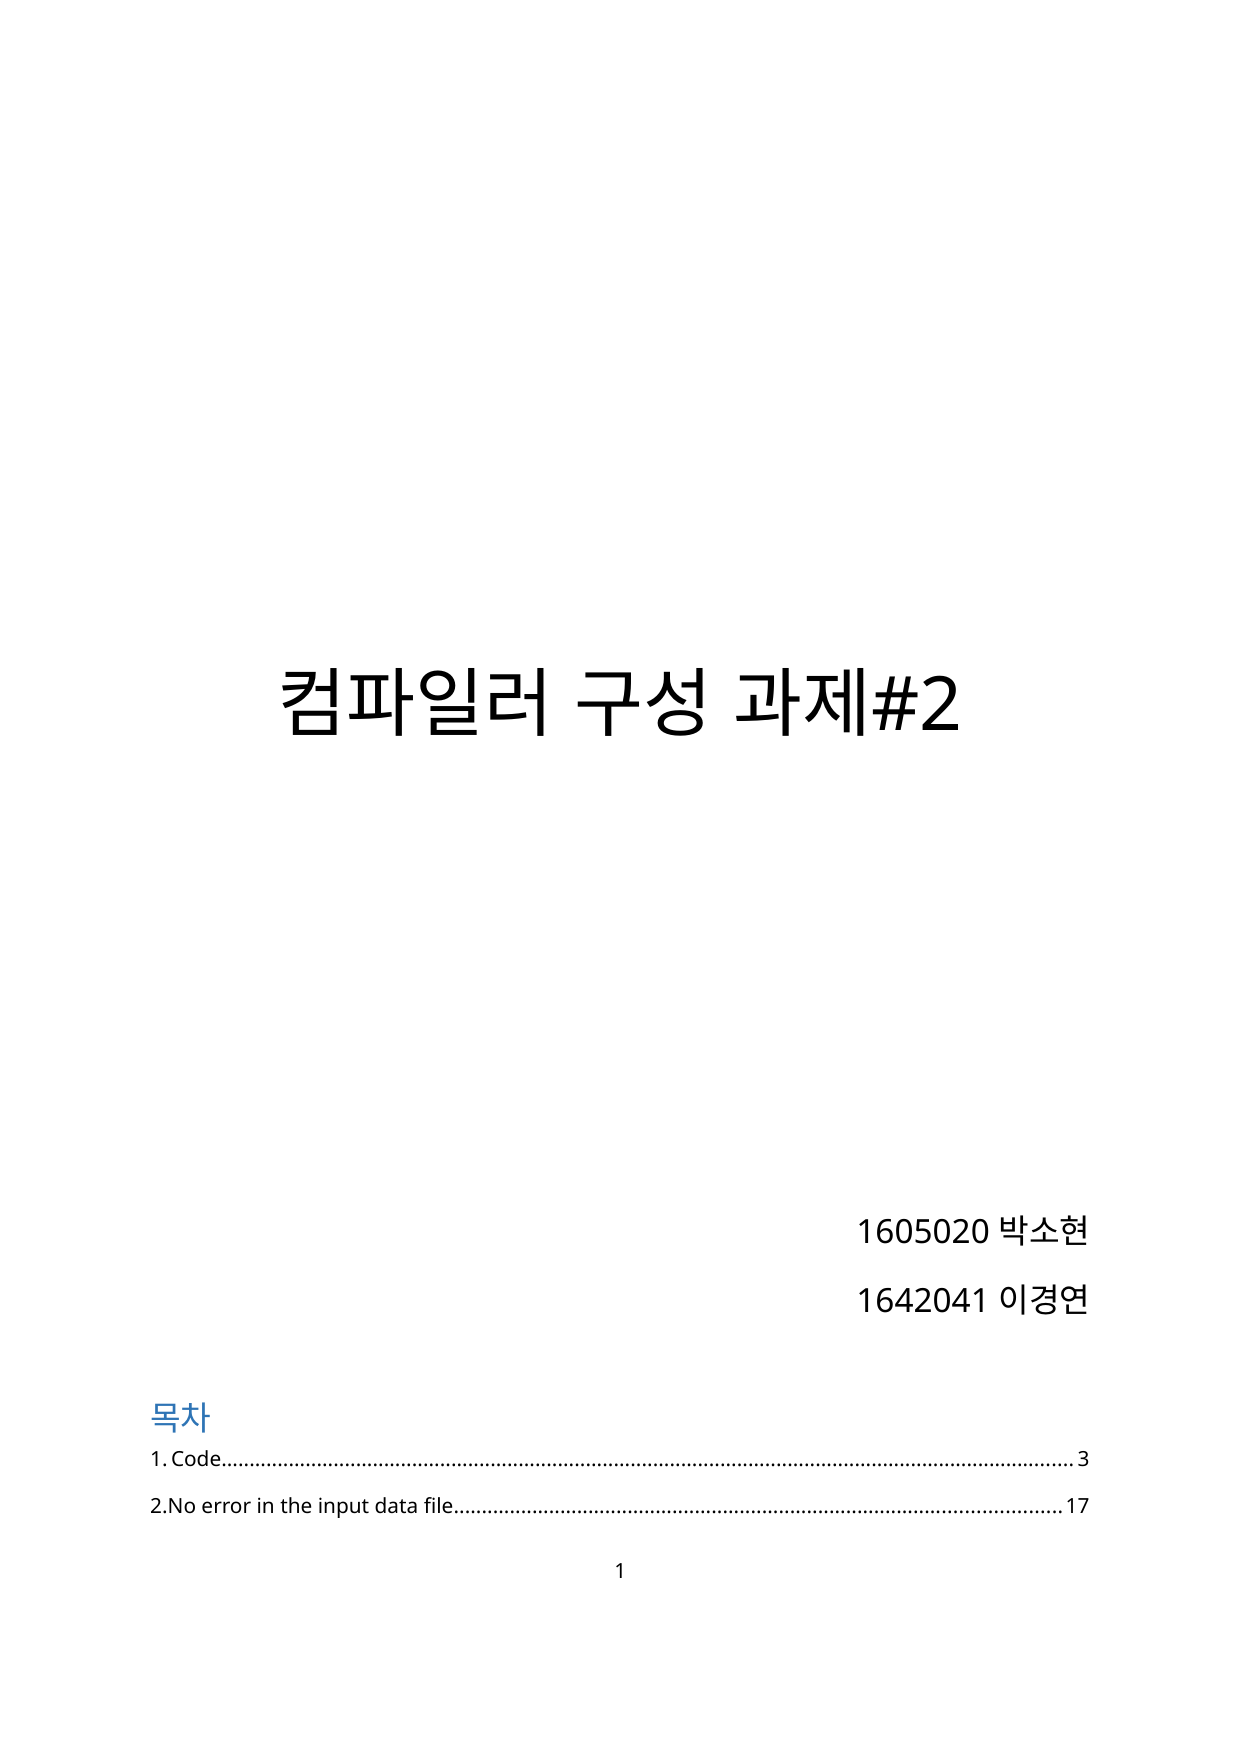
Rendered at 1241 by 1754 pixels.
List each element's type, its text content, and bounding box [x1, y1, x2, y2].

text 1642041 이경연 [150, 1273, 1090, 1322]
text 1605020 박소현 [150, 1204, 1090, 1253]
text 컴파일러 구성 과제#2 [150, 643, 1090, 752]
